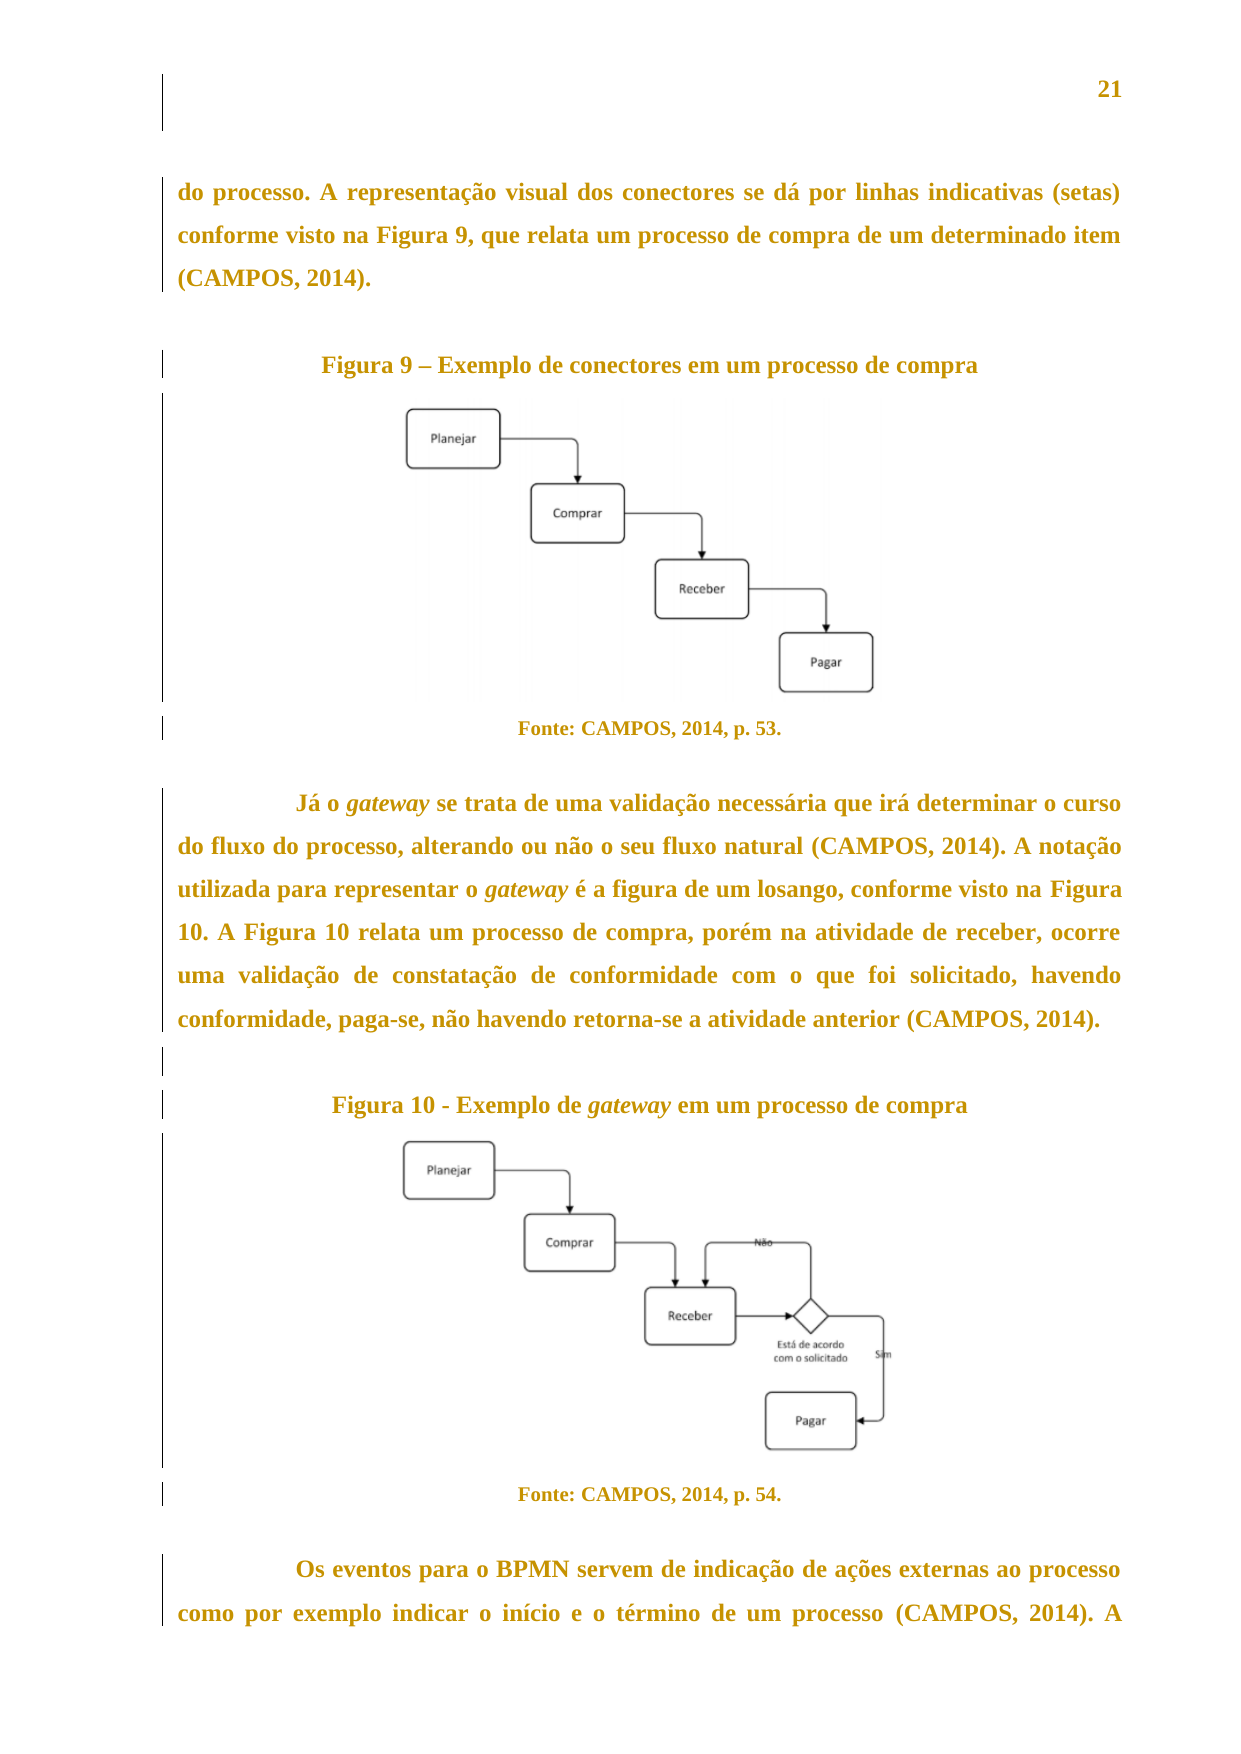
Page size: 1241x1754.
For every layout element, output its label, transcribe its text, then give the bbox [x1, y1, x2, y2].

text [177, 177, 1122, 292]
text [177, 1554, 1122, 1626]
picture [385, 1133, 914, 1468]
text Já o gateway se trata de uma validação necessária que irá determinar o curso do fluxo do processo, alterando ou não o seu fluxo natural . A notação utilizada para representar o gateway é a figura de um losango, conforme visto na figura 10. A figura 10 relata um processo de compra, porém na atividade de receber, ocorre uma validação de constatação de conformidade com o que foi solicitado, havendo conformidade, paga-se, não havendo retorna-se a atividade anterior . [177, 788, 1122, 1032]
text Fonte: CAMPOS, 2014, p. 53. [177, 716, 1122, 740]
text Figura 10 - Exemplo de gateway em um processo de compra [177, 1090, 1122, 1119]
text Fonte: CAMPOS, 2014, p. 54. [177, 1482, 1122, 1506]
picture [391, 392, 908, 702]
text Figura 9 – Exemplo de conectores em um processo de compra [177, 350, 1122, 378]
